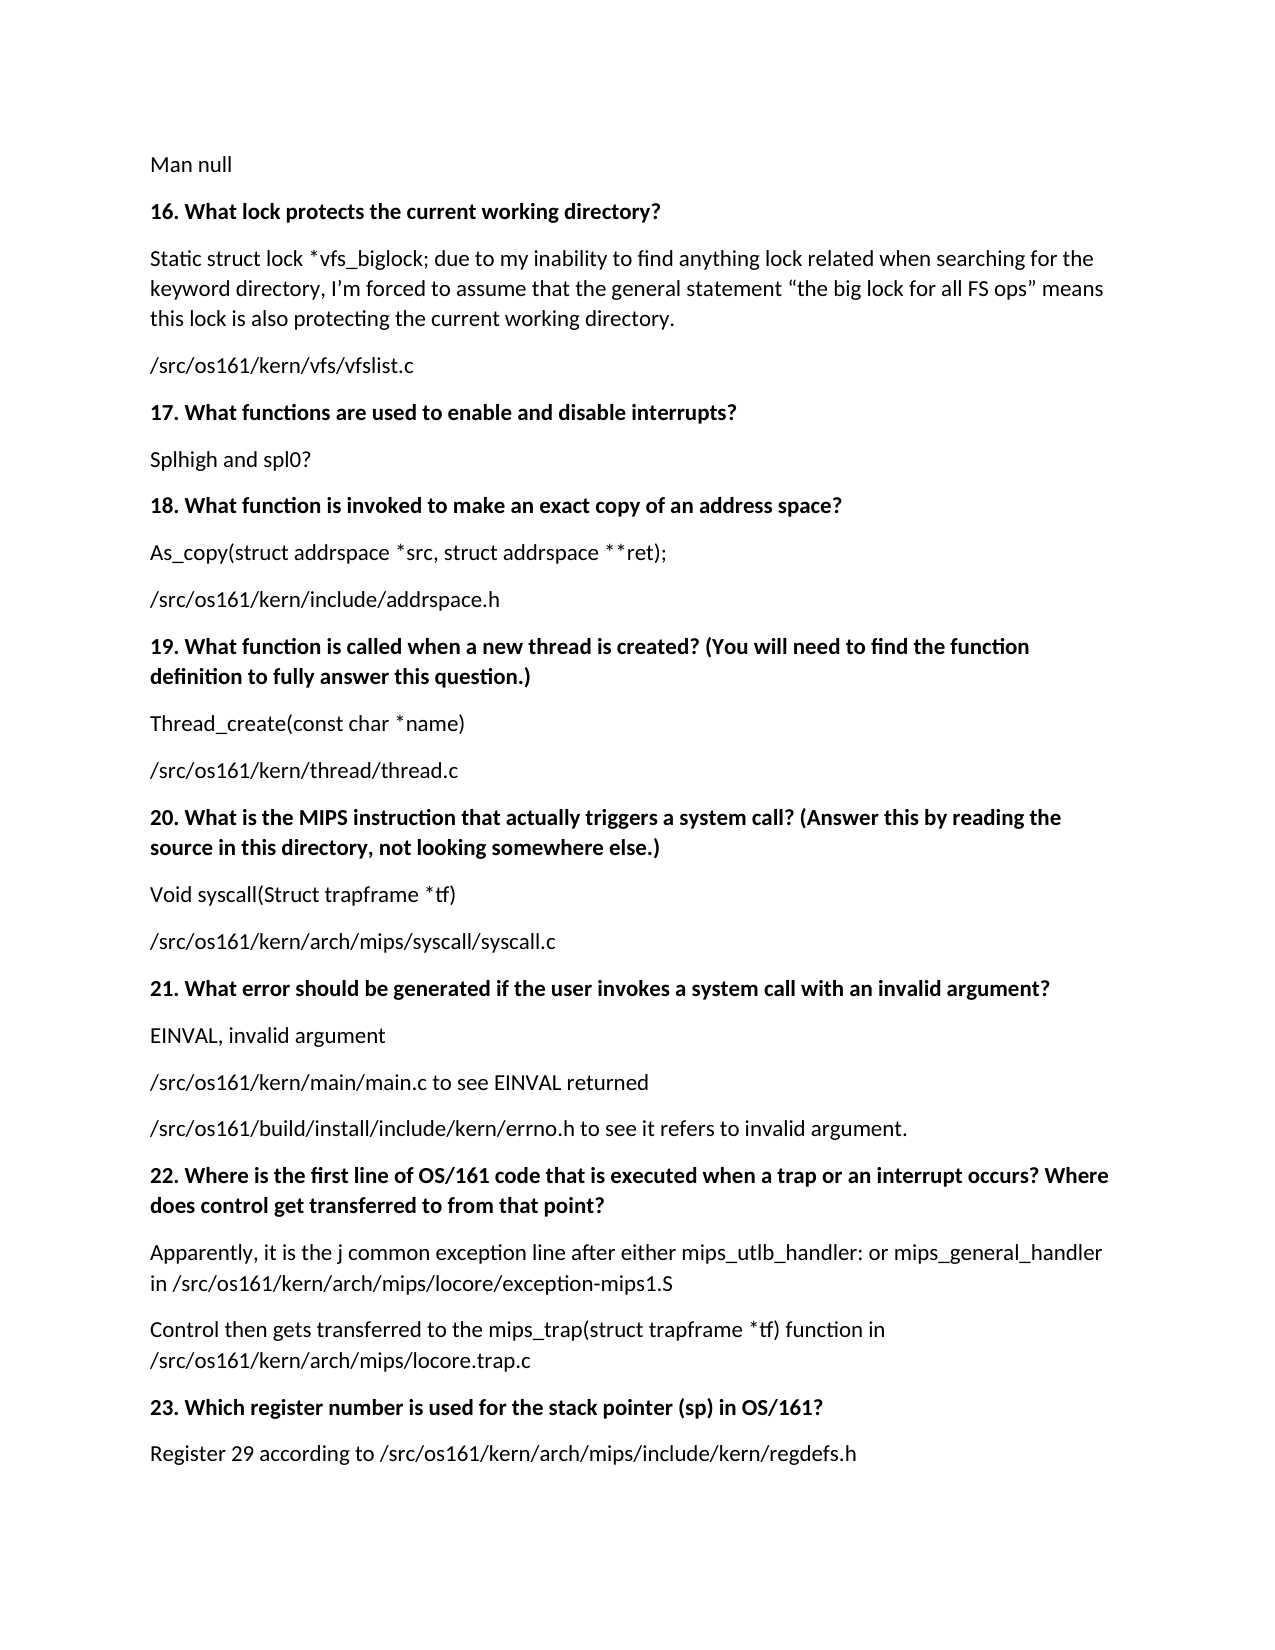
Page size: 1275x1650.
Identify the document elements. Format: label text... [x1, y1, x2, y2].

text 17. What functions are used to enable and disable interrupts? [150, 398, 1125, 426]
text 18. What function is invoked to make an exact copy of an address space? [150, 492, 1125, 520]
text Thread_create(const char *name) [150, 709, 1125, 737]
text 22. Where is the first line of OS/161 code that is executed when a trap or an interrupt occurs? Where does control get transferred to from that point? [150, 1161, 1125, 1220]
text EINVAL, invalid argument [150, 1021, 1125, 1049]
text Man null [150, 150, 1125, 178]
text /src/os161/kern/main/main.c to see EINVAL returned [150, 1068, 1125, 1096]
text Control then gets transferred to the mips_trap(struct trapframe *tf) function in /src/os161/kern/arch/mips/locore.trap.c [150, 1316, 1125, 1374]
text 19. What function is called when a new thread is created? (You will need to find the function definition to fully answer this question.) [150, 632, 1125, 691]
text /src/os161/kern/vfs/vfslist.c [150, 351, 1125, 379]
text Splhigh and spl0? [150, 445, 1125, 473]
text /src/os161/kern/include/addrspace.h [150, 585, 1125, 613]
text /src/os161/kern/arch/mips/syscall/syscall.c [150, 927, 1125, 955]
text 21. What error should be generated if the user invokes a system call with an invalid argument? [150, 974, 1125, 1002]
text Static struct lock *vfs_biglock; due to my inability to find anything lock related when searching for the keyword directory, I’m forced to assume that the general statement “the big lock for all FS ops” means this lock is also protecting the current working directory. [150, 244, 1125, 332]
text As_copy(struct addrspace *src, struct addrspace **ret); [150, 538, 1125, 567]
text 20. What is the MIPS instruction that actually triggers a system call? (Answer this by reading the source in this directory, not looking somewhere else.) [150, 803, 1125, 861]
text 16. What lock protects the current working directory? [150, 197, 1125, 225]
text /src/os161/build/install/include/kern/errno.h to see it refers to invalid argument. [150, 1114, 1125, 1143]
text Void syscall(Struct trapframe *tf) [150, 880, 1125, 908]
text Register 29 according to /src/os161/kern/arch/mips/include/kern/regdefs.h [150, 1439, 1125, 1468]
text 23. Which register number is used for the stack pointer (sp) in OS/161? [150, 1393, 1125, 1421]
text /src/os161/kern/thread/thread.c [150, 756, 1125, 784]
text Apparently, it is the j common exception line after either mips_utlb_handler: or mips_general_handler in /src/os161/kern/arch/mips/locore/exception-mips1.S [150, 1238, 1125, 1297]
